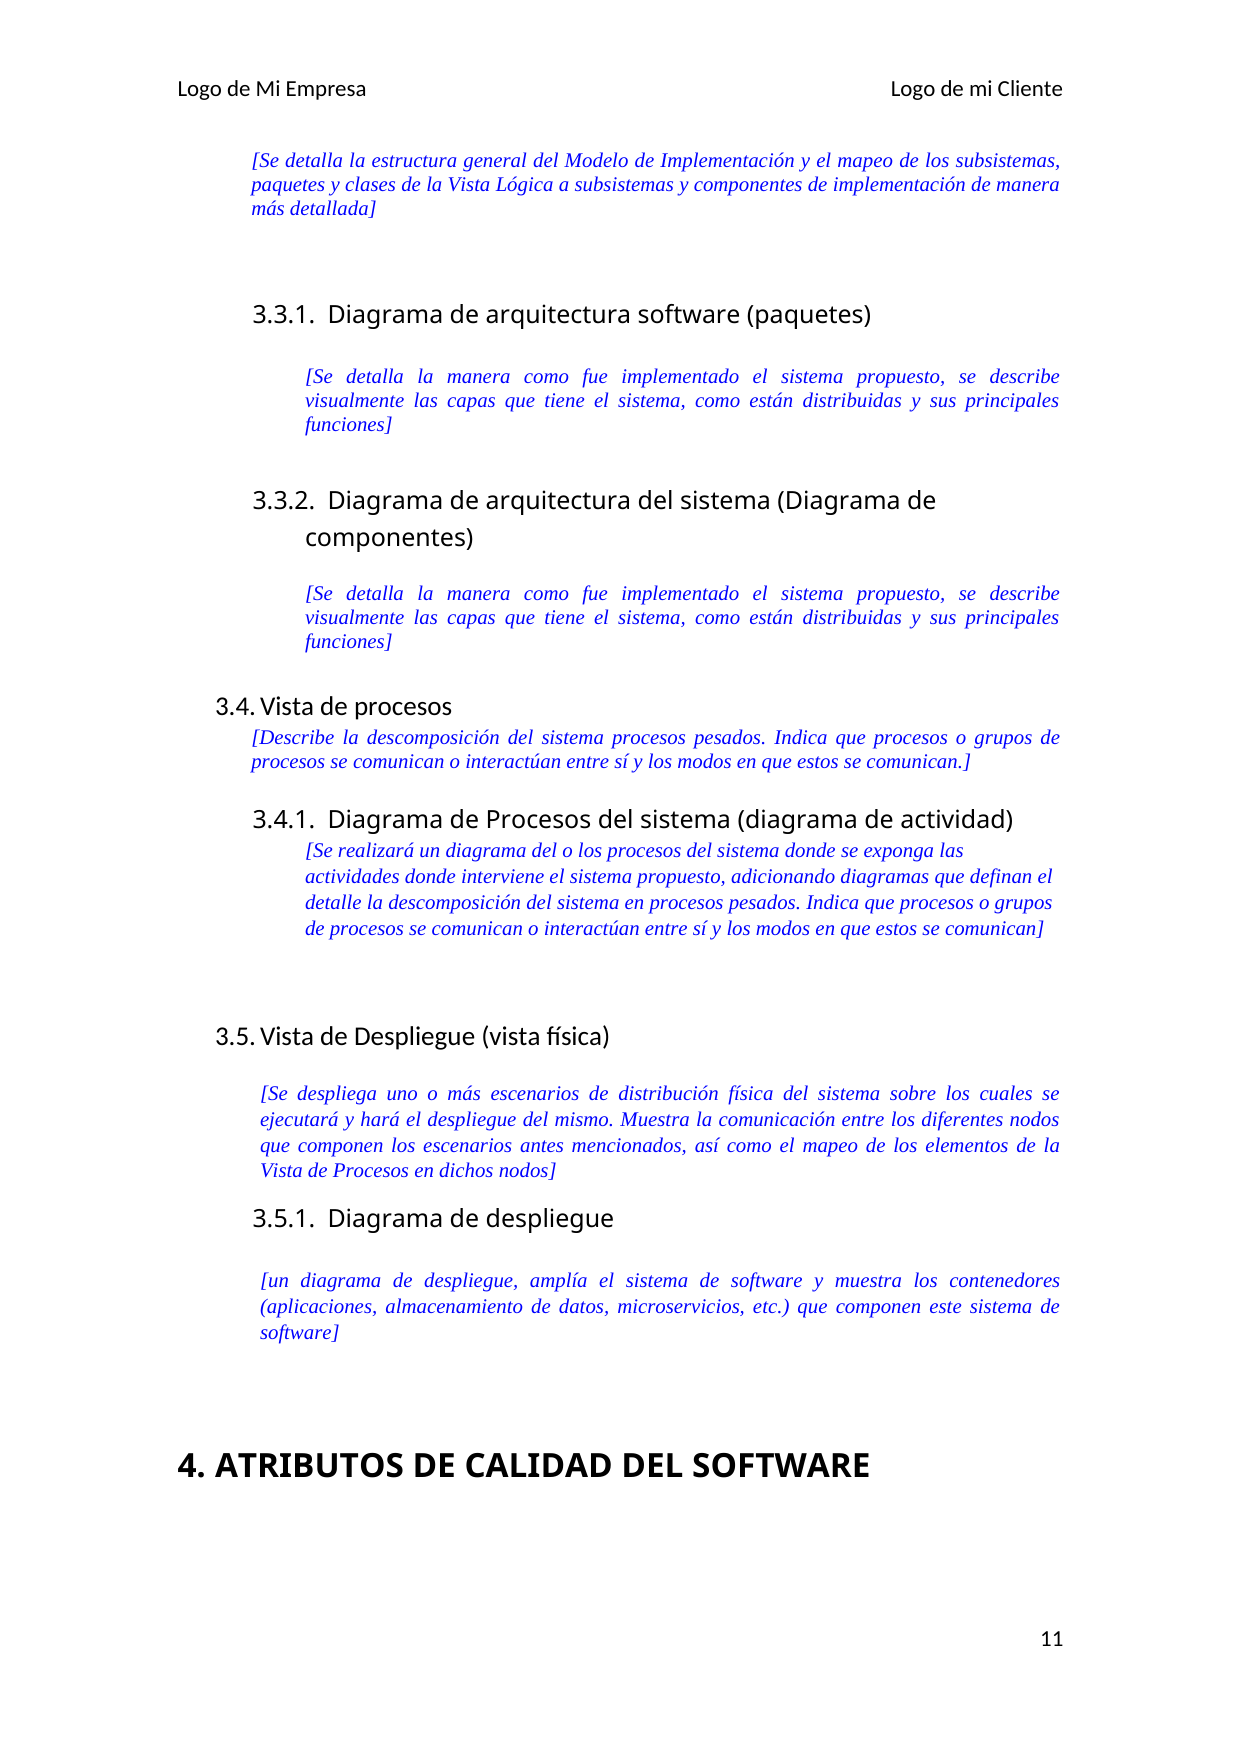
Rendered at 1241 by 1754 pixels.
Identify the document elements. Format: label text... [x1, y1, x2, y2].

subtitle ATRIBUTOS DE CALIDAD DEL SOFTWARE [177, 1442, 1063, 1487]
text [Describe la descomposición del sistema procesos pesados. Indica que procesos o grupos de procesos se comunican o interactúan entre sí y los modos en que estos se comunican.] [251, 725, 1063, 773]
text [Se realizará un diagrama del o los procesos del sistema donde se exponga las actividades donde interviene el sistema propuesto, adicionando diagramas que definan el detalle la descomposición del sistema en procesos pesados. Indica que procesos o grupos de procesos se comunican o interactúan entre sí y los modos en que estos se comunican] [305, 838, 1063, 940]
text [Se despliega uno o más escenarios de distribución física del sistema sobre los cuales se ejecutará y hará el despliegue del mismo. Muestra la comunicación entre los diferentes nodos que componen los escenarios antes mencionados, así como el mapeo de los elementos de la Vista de Procesos en dichos nodos] [260, 1081, 1063, 1182]
list Vista de Despliegue (vista física) [215, 1019, 1063, 1052]
subtitle Diagrama de despliegue [252, 1201, 1063, 1235]
list Vista de procesos [215, 689, 1063, 722]
text [Se detalla la manera como fue implementado el sistema propuesto, se describe visualmente las capas que tiene el sistema, como están distribuidas y sus principales funciones] [305, 581, 1063, 653]
text [un diagrama de despliegue, amplía el sistema de software y muestra los contenedores (aplicaciones, almacenamiento de datos, microservicios, etc.) que componen este sistema de software] [260, 1268, 1063, 1344]
subtitle Diagrama de arquitectura del sistema (Diagrama de componentes) [252, 483, 1063, 554]
text [Se detalla la estructura general del Modelo de Implementación y el mapeo de los subsistemas, paquetes y clases de la Vista Lógica a subsistemas y componentes de implementación de manera más detallada] [251, 148, 1063, 220]
text [Se detalla la manera como fue implementado el sistema propuesto, se describe visualmente las capas que tiene el sistema, como están distribuidas y sus principales funciones] [305, 364, 1063, 436]
subtitle Diagrama de arquitectura software (paquetes) [252, 297, 1063, 331]
subtitle Diagrama de Procesos del sistema (diagrama de actividad) [252, 801, 1063, 835]
